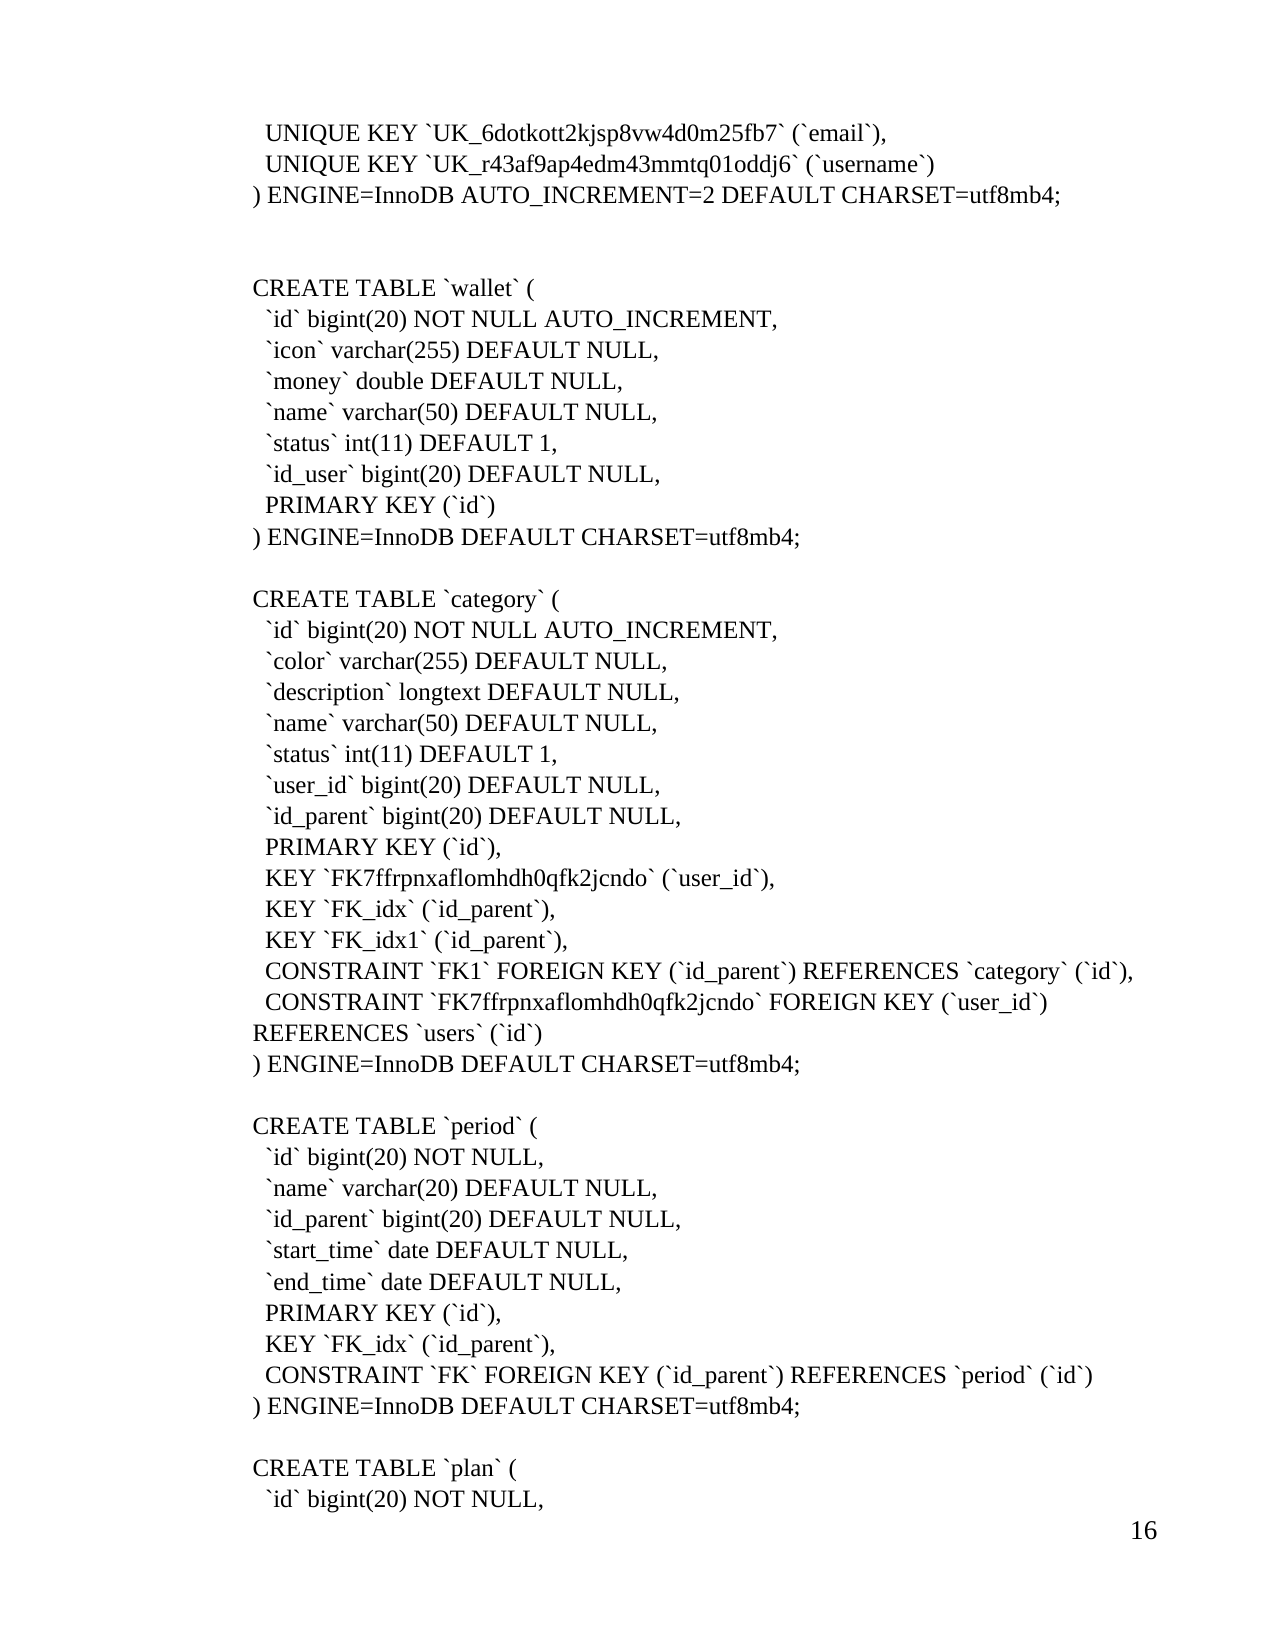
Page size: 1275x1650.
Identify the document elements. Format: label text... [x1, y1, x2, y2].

text `status` int(11) DEFAULT 1, [252, 428, 1157, 457]
text KEY `FK7ffrpnxaflomhdh0qfk2jcndo` (`user_id`), [252, 863, 1157, 892]
text `icon` varchar(255) DEFAULT NULL, [252, 335, 1157, 364]
text UNIQUE KEY `UK_r43af9ap4edm43mmtq01oddj6` (`username`) [252, 149, 1157, 178]
text PRIMARY KEY (`id`) [252, 491, 1157, 519]
text `end_time` date DEFAULT NULL, [252, 1267, 1157, 1295]
text CONSTRAINT `FK` FOREIGN KEY (`id_parent`) REFERENCES `period` (`id`) [252, 1360, 1157, 1388]
text `user_id` bigint(20) DEFAULT NULL, [252, 770, 1157, 799]
text CREATE TABLE `plan` ( [252, 1453, 1157, 1482]
text UNIQUE KEY `UK_6dotkott2kjsp8vw4d0m25fb7` (`email`), [252, 118, 1157, 147]
text CONSTRAINT `FK1` FOREIGN KEY (`id_parent`) REFERENCES `category` (`id`), [252, 956, 1157, 985]
text KEY `FK_idx` (`id_parent`), [252, 894, 1157, 923]
text `start_time` date DEFAULT NULL, [252, 1236, 1157, 1264]
text CREATE TABLE `category` ( [252, 584, 1157, 612]
text `color` varchar(255) DEFAULT NULL, [252, 646, 1157, 674]
text `status` int(11) DEFAULT 1, [252, 739, 1157, 768]
text ) ENGINE=InnoDB DEFAULT CHARSET=utf8mb4; [252, 522, 1157, 550]
text ) ENGINE=InnoDB DEFAULT CHARSET=utf8mb4; [252, 1391, 1157, 1419]
text `name` varchar(50) DEFAULT NULL, [252, 708, 1157, 737]
text ) ENGINE=InnoDB DEFAULT CHARSET=utf8mb4; [252, 1049, 1157, 1078]
text `id_parent` bigint(20) DEFAULT NULL, [252, 801, 1157, 830]
text `money` double DEFAULT NULL, [252, 366, 1157, 395]
text CONSTRAINT `FK7ffrpnxaflomhdh0qfk2jcndo` FOREIGN KEY (`user_id`) REFERENCES `users` (`id`) [252, 987, 1157, 1047]
text `id` bigint(20) NOT NULL AUTO_INCREMENT, [252, 615, 1157, 643]
text `id` bigint(20) NOT NULL AUTO_INCREMENT, [252, 304, 1157, 333]
text `id` bigint(20) NOT NULL, [252, 1484, 1157, 1513]
text KEY `FK_idx1` (`id_parent`), [252, 925, 1157, 954]
text CREATE TABLE `period` ( [252, 1111, 1157, 1140]
text `id_user` bigint(20) DEFAULT NULL, [252, 459, 1157, 488]
text `name` varchar(20) DEFAULT NULL, [252, 1173, 1157, 1202]
text CREATE TABLE `wallet` ( [252, 273, 1157, 302]
text PRIMARY KEY (`id`), [252, 1298, 1157, 1326]
text `description` longtext DEFAULT NULL, [252, 677, 1157, 706]
text ) ENGINE=InnoDB AUTO_INCREMENT=2 DEFAULT CHARSET=utf8mb4; [252, 180, 1157, 209]
text PRIMARY KEY (`id`), [252, 832, 1157, 861]
text KEY `FK_idx` (`id_parent`), [252, 1329, 1157, 1357]
text `id` bigint(20) NOT NULL, [252, 1142, 1157, 1171]
text `id_parent` bigint(20) DEFAULT NULL, [252, 1204, 1157, 1233]
text `name` varchar(50) DEFAULT NULL, [252, 397, 1157, 426]
